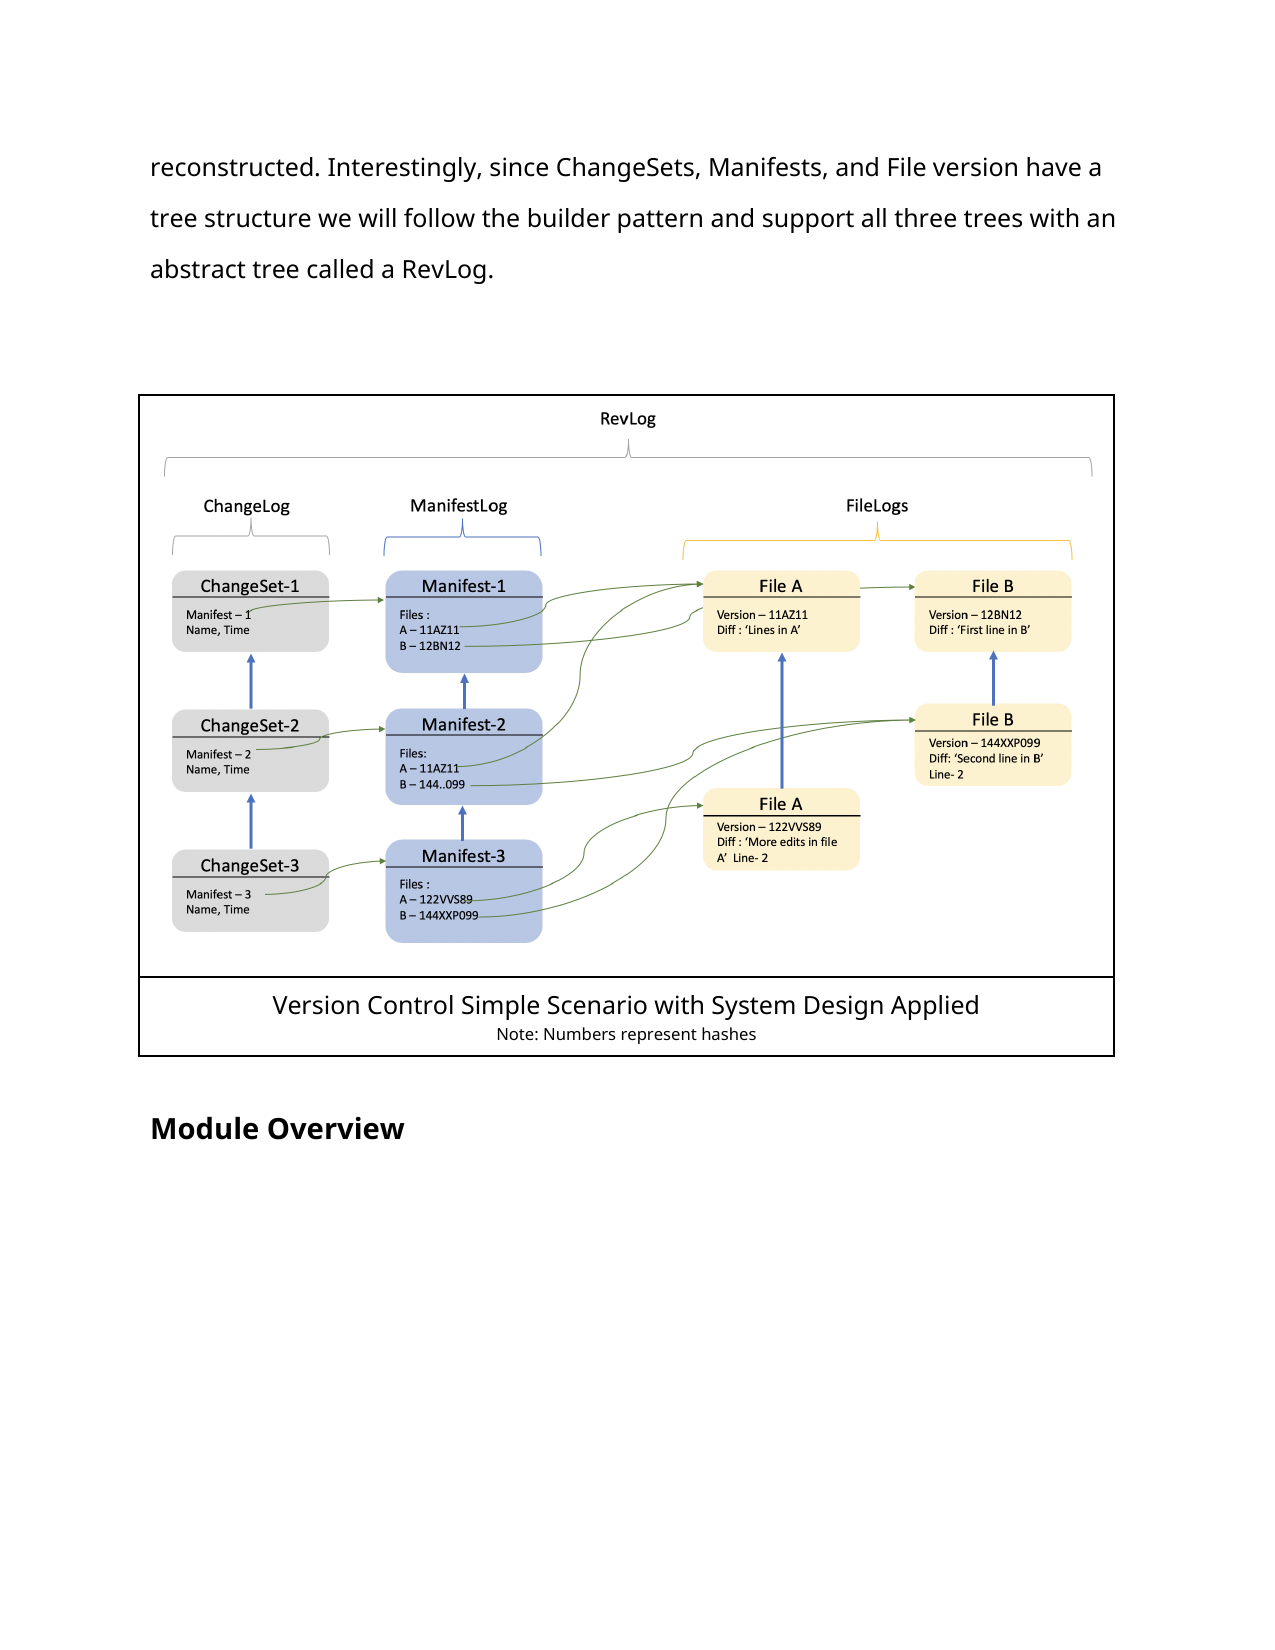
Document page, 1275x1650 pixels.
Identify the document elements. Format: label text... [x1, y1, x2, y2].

table_header [140, 396, 1113, 976]
picture [149, 406, 1103, 952]
text Module Overview [150, 1108, 1125, 1148]
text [150, 150, 1125, 286]
table_cell Version Control Simple Scenario with System Design Applied Note: Numbers represent hashes [140, 978, 1113, 1055]
